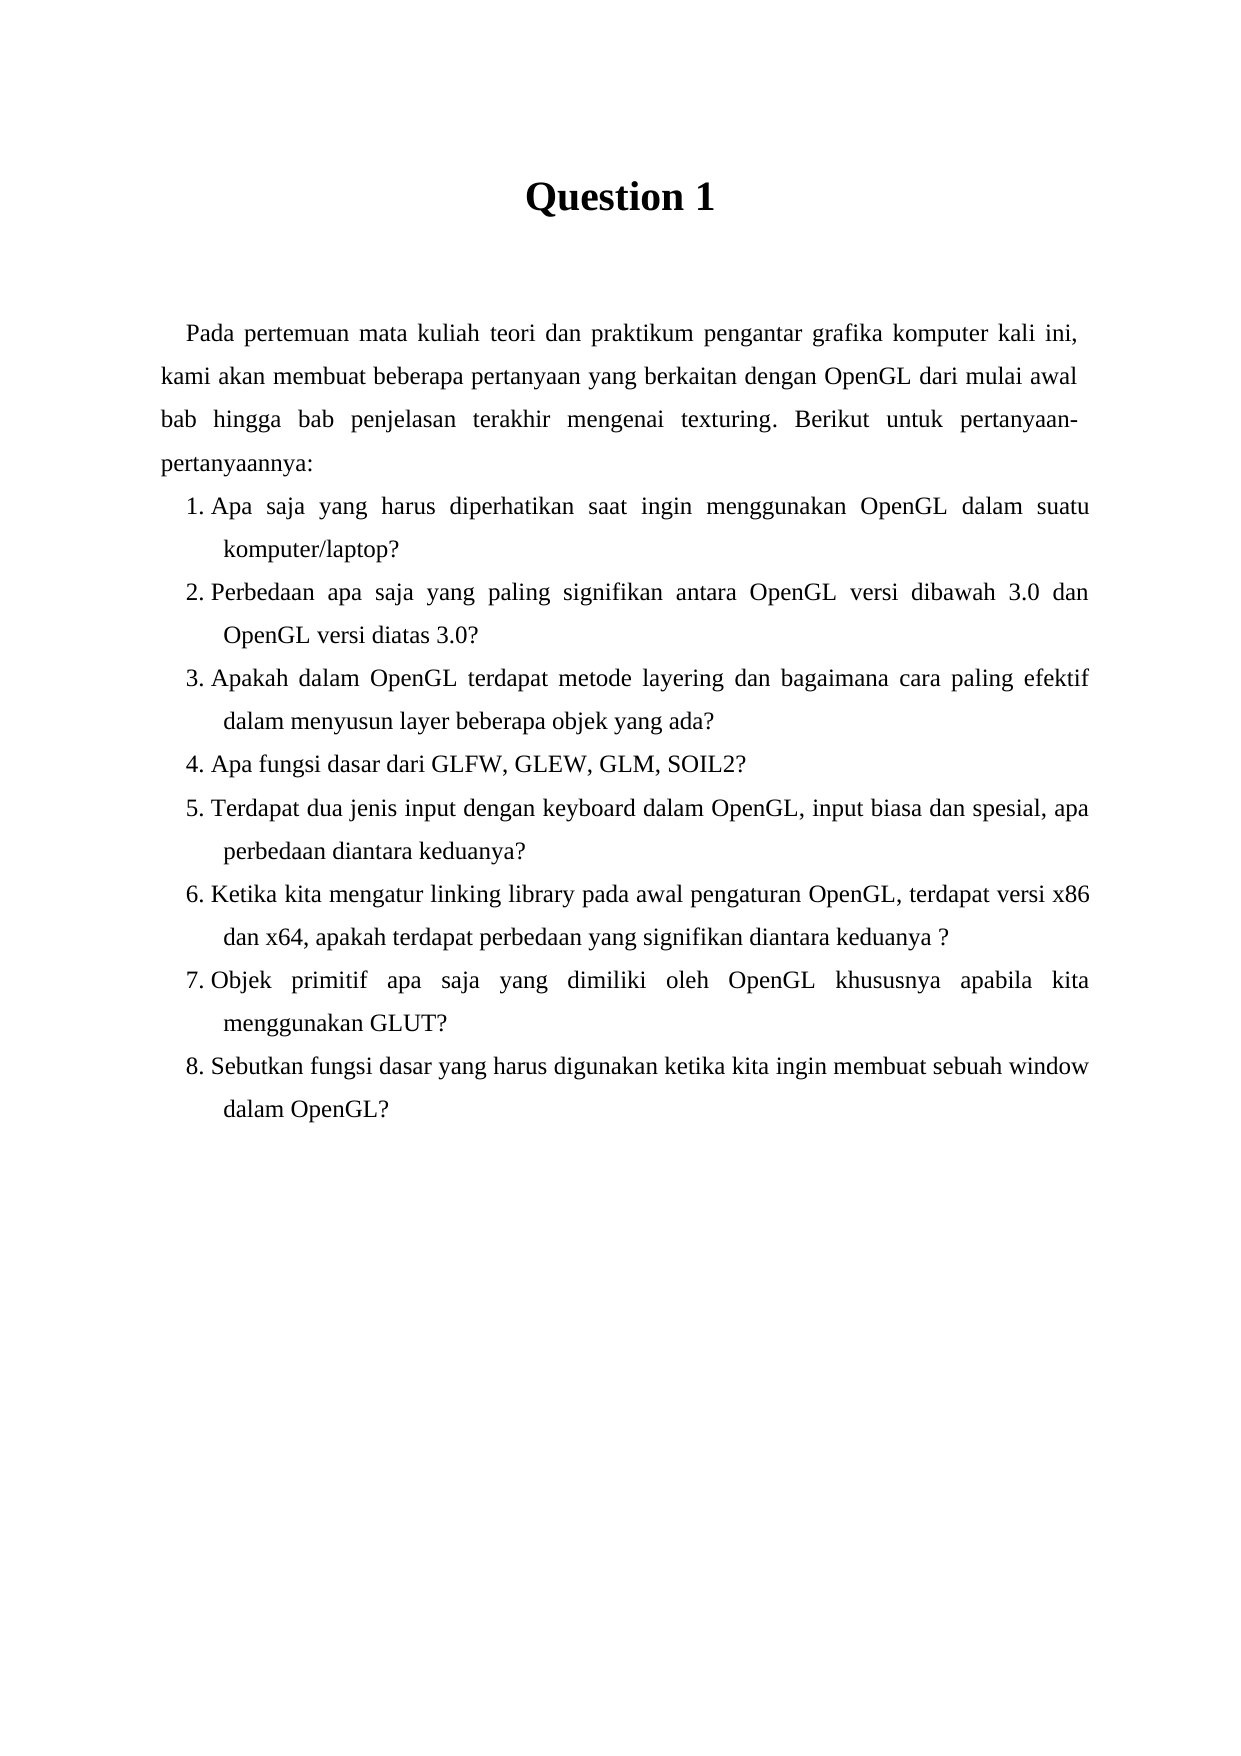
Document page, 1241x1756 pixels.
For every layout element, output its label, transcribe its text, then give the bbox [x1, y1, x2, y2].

text Pada pertemuan mata kuliah teori dan praktikum pengantar grafika komputer kali ini, kami akan membuat beberapa pertanyaan yang berkaitan dengan OpenGL dari mulai awal bab hingga bab penjelasan terakhir mengenai texturing. Berikut untuk pertanyaan-pertanyaannya: [161, 318, 1078, 476]
list Apakah dalam OpenGL terdapat metode layering dan bagaimana cara paling efektif dalam menyusun layer beberapa objek yang ada? [186, 663, 1090, 735]
list Ketika kita mengatur linking library pada awal pengaturan OpenGL, terdapat versi x86 dan x64, apakah terdapat perbedaan yang signifikan diantara keduanya ? [186, 879, 1090, 951]
list Apa fungsi dasar dari GLFW, GLEW, GLM, SOIL2? [186, 749, 1090, 778]
list Sebutkan fungsi dasar yang harus digunakan ketika kita ingin membuat sebuah window dalam OpenGL? [186, 1051, 1090, 1123]
list Objek primitif apa saja yang dimiliki oleh OpenGL khususnya apabila kita menggunakan GLUT? [186, 965, 1090, 1037]
list Terdapat dua jenis input dengan keyboard dalam OpenGL, input biasa dan spesial, apa perbedaan diantara keduanya? [186, 793, 1090, 864]
list Perbedaan apa saja yang paling signifikan antara OpenGL versi dibawah 3.0 dan OpenGL versi diatas 3.0? [186, 577, 1090, 649]
list Apa saja yang harus diperhatikan saat ingin menggunakan OpenGL dalam suatu komputer/laptop? [186, 491, 1090, 563]
subtitle Question 1 [150, 172, 1090, 219]
